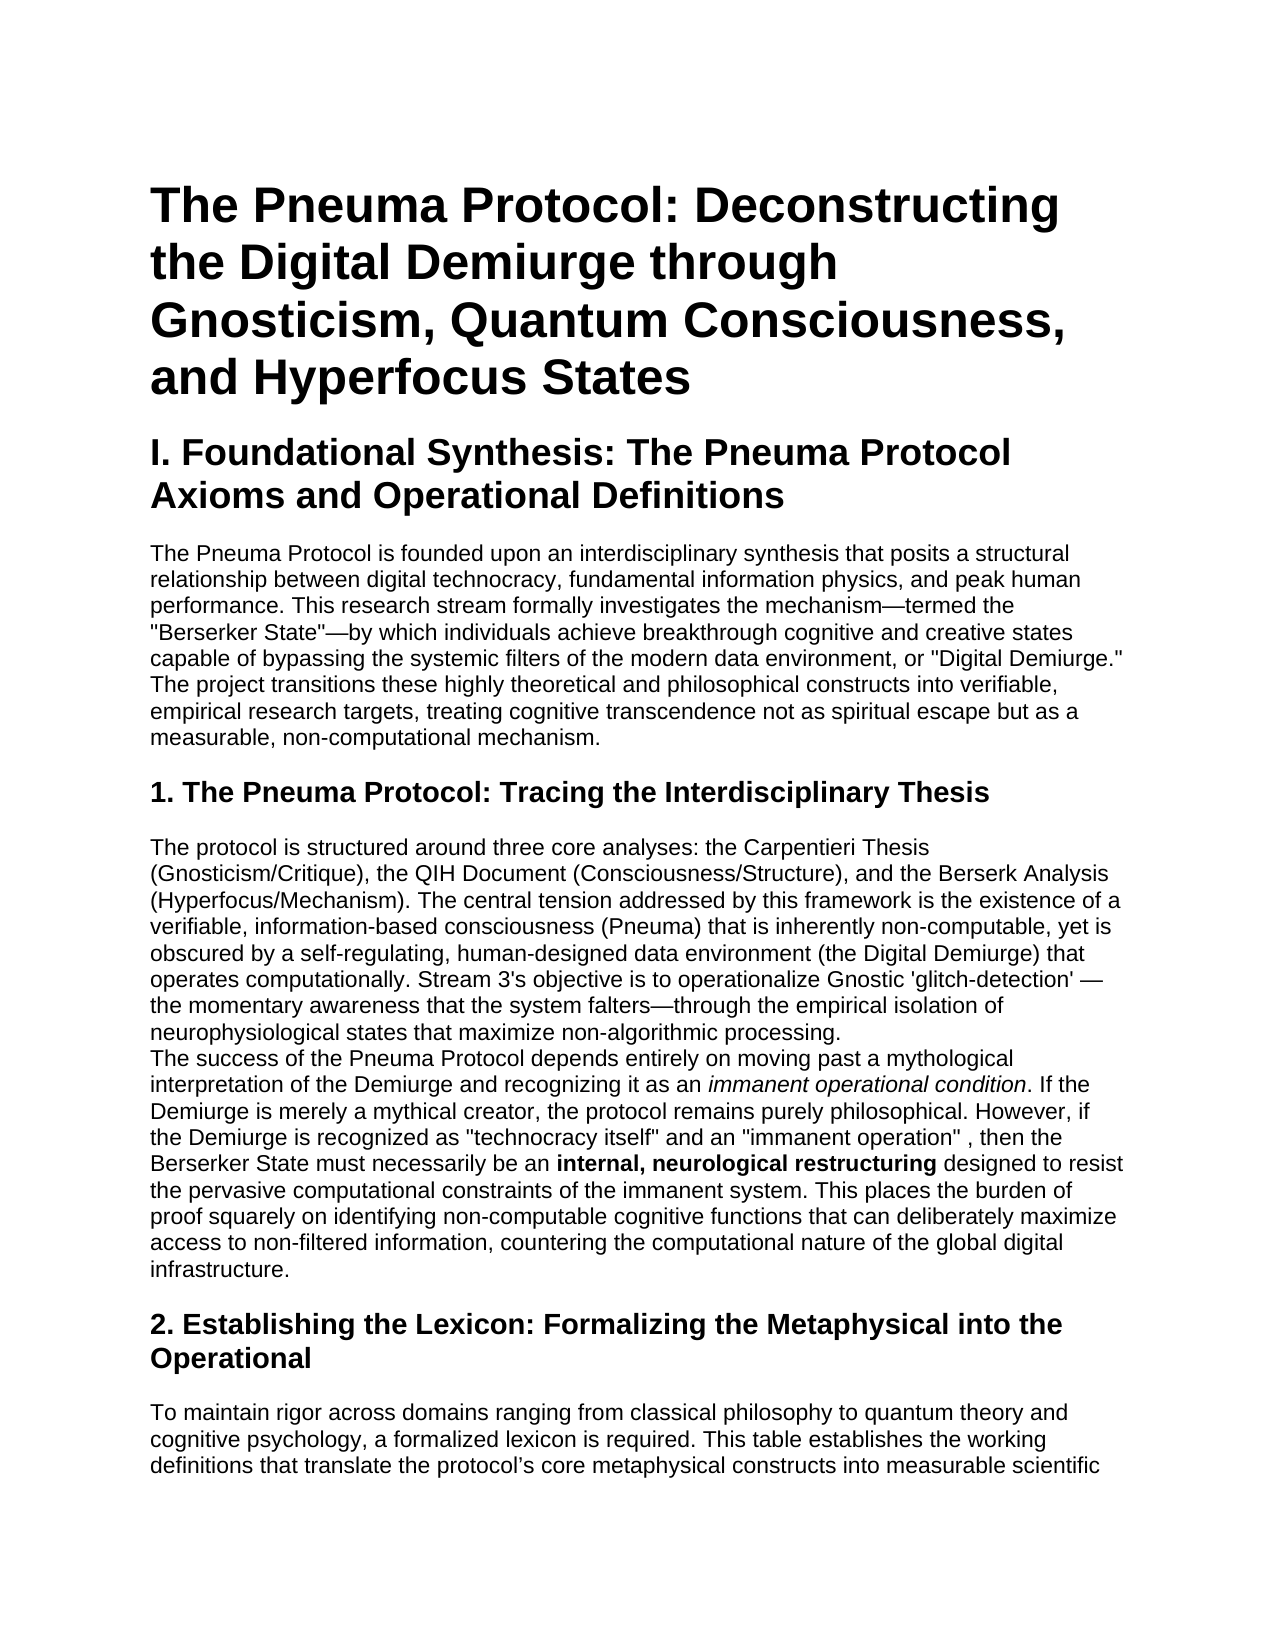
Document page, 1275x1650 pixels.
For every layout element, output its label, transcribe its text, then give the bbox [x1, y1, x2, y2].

subtitle 2. Establishing the Lexicon: Formalizing the Metaphysical into the Operational [150, 1307, 1125, 1374]
subtitle 1. The Pneuma Protocol: Tracing the Interdisciplinary Thesis [150, 776, 1125, 809]
text The protocol is structured around three core analyses: the Carpentieri Thesis (Gnosticism/Critique), the QIH Document (Consciousness/Structure), and the Berserk Analysis (Hyperfocus/Mechanism). The central tension addressed by this framework is the existence of a verifiable, information-based consciousness (Pneuma) that is inherently non-computable, yet is obscured by a self-regulating, human-designed data environment (the Digital Demiurge) that operates computationally. Stream 3's objective is to operationalize Gnostic 'glitch-detection' —the momentary awareness that the system falters—through the empirical isolation of neurophysiological states that maximize non-algorithmic processing. [150, 834, 1125, 1045]
subtitle I. Foundational Synthesis: The Pneuma Protocol Axioms and Operational Definitions [150, 430, 1125, 516]
subtitle The Pneuma Protocol: Deconstructing the Digital Demiurge through Gnosticism, Quantum Consciousness, and Hyperfocus States [150, 175, 1125, 405]
text The success of the Pneuma Protocol depends entirely on moving past a mythological interpretation of the Demiurge and recognizing it as an immanent operational condition. If the Demiurge is merely a mythical creator, the protocol remains purely philosophical. However, if the Demiurge is recognized as "technocracy itself" and an "immanent operation" , then the Berserker State must necessarily be an internal, neurological restructuring designed to resist the pervasive computational constraints of the immanent system. This places the burden of proof squarely on identifying non-computable cognitive functions that can deliberately maximize access to non-filtered information, countering the computational nature of the global digital infrastructure. [150, 1045, 1125, 1282]
text The Pneuma Protocol is founded upon an interdisciplinary synthesis that posits a structural relationship between digital technocracy, fundamental information physics, and peak human performance. This research stream formally investigates the mechanism—termed the "Berserker State"—by which individuals achieve breakthrough cognitive and creative states capable of bypassing the systemic filters of the modern data environment, or "Digital Demiurge." The project transitions these highly theoretical and philosophical constructs into verifiable, empirical research targets, treating cognitive transcendence not as spiritual escape but as a measurable, non-computational mechanism. [150, 540, 1125, 751]
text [150, 1399, 1125, 1478]
